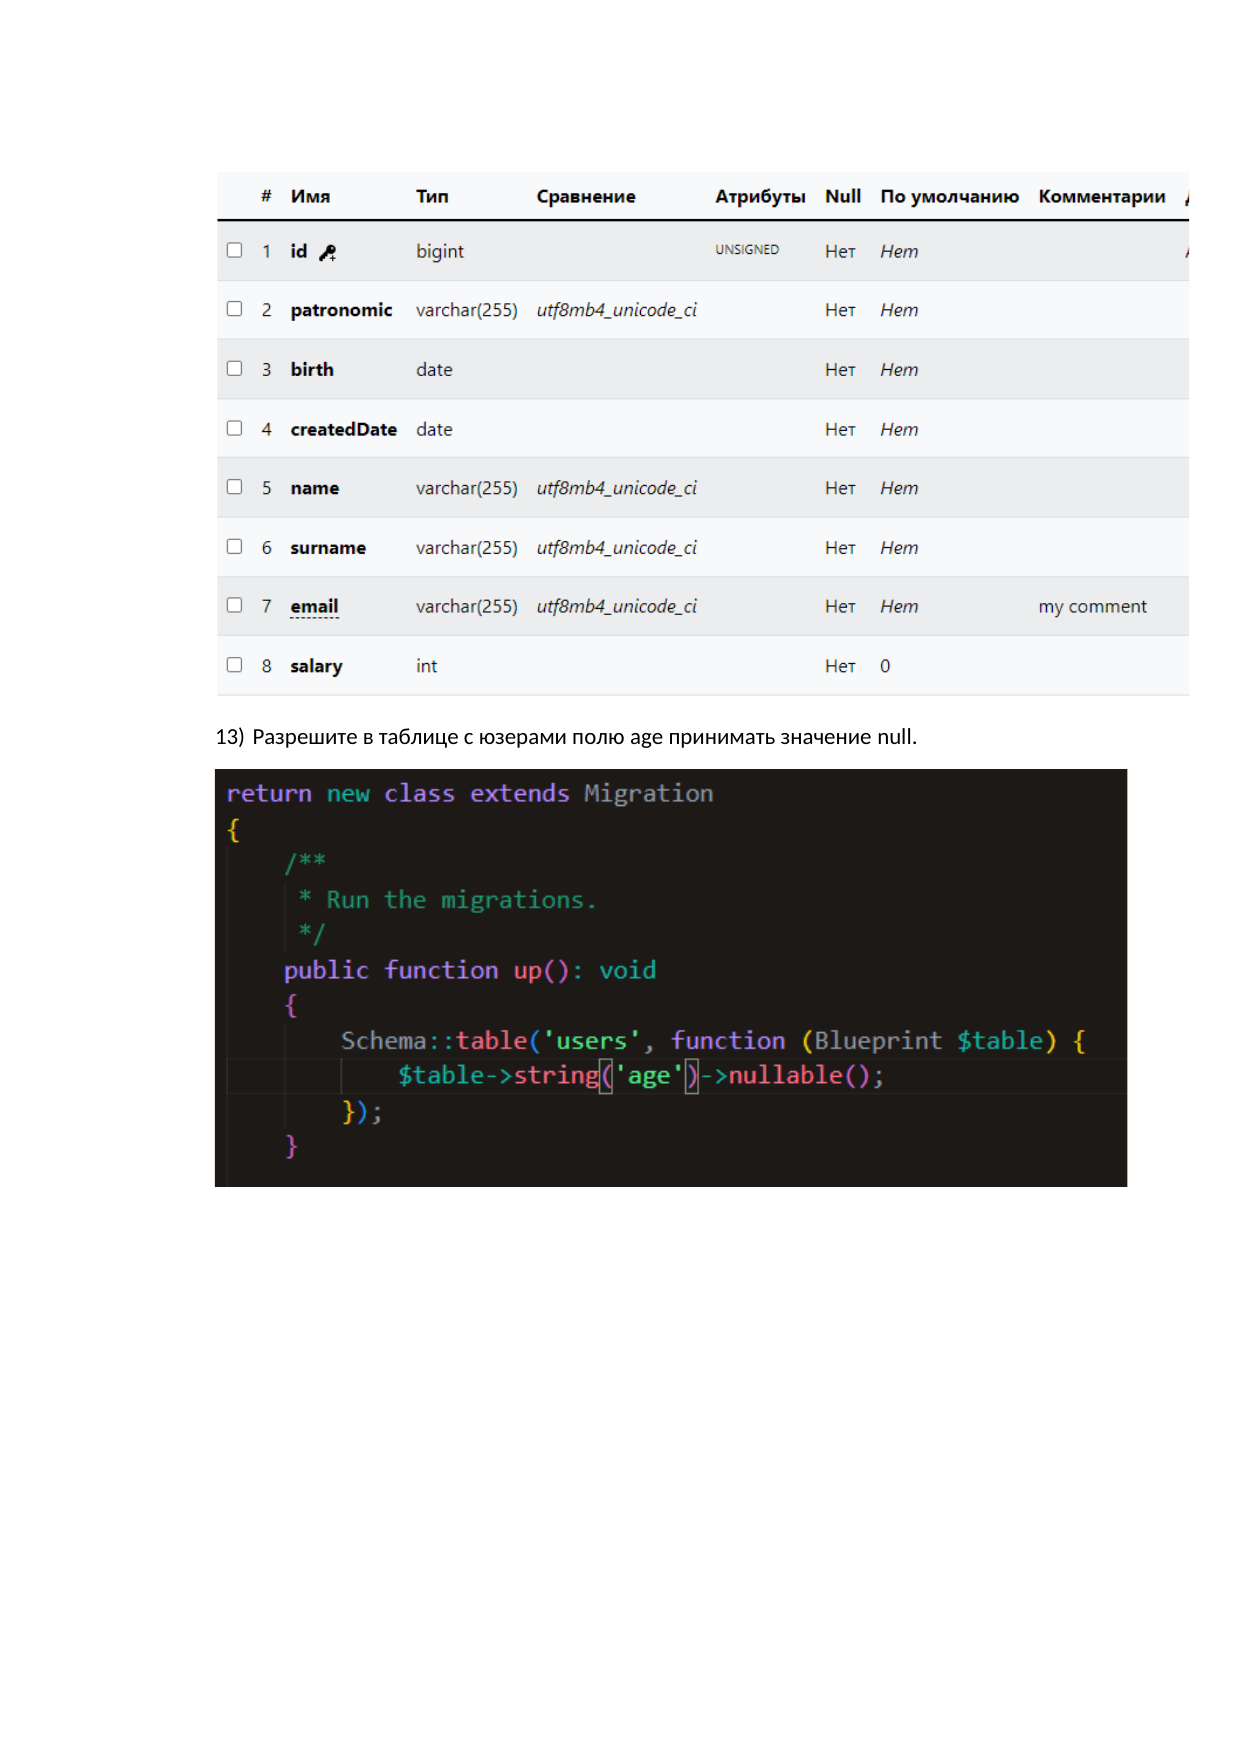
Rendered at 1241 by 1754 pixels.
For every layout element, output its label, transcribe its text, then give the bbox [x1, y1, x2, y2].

picture [214, 165, 1190, 704]
picture [214, 769, 1128, 1187]
list Разрешите в таблице с юзерами полю age принимать значение null. [215, 722, 1152, 751]
